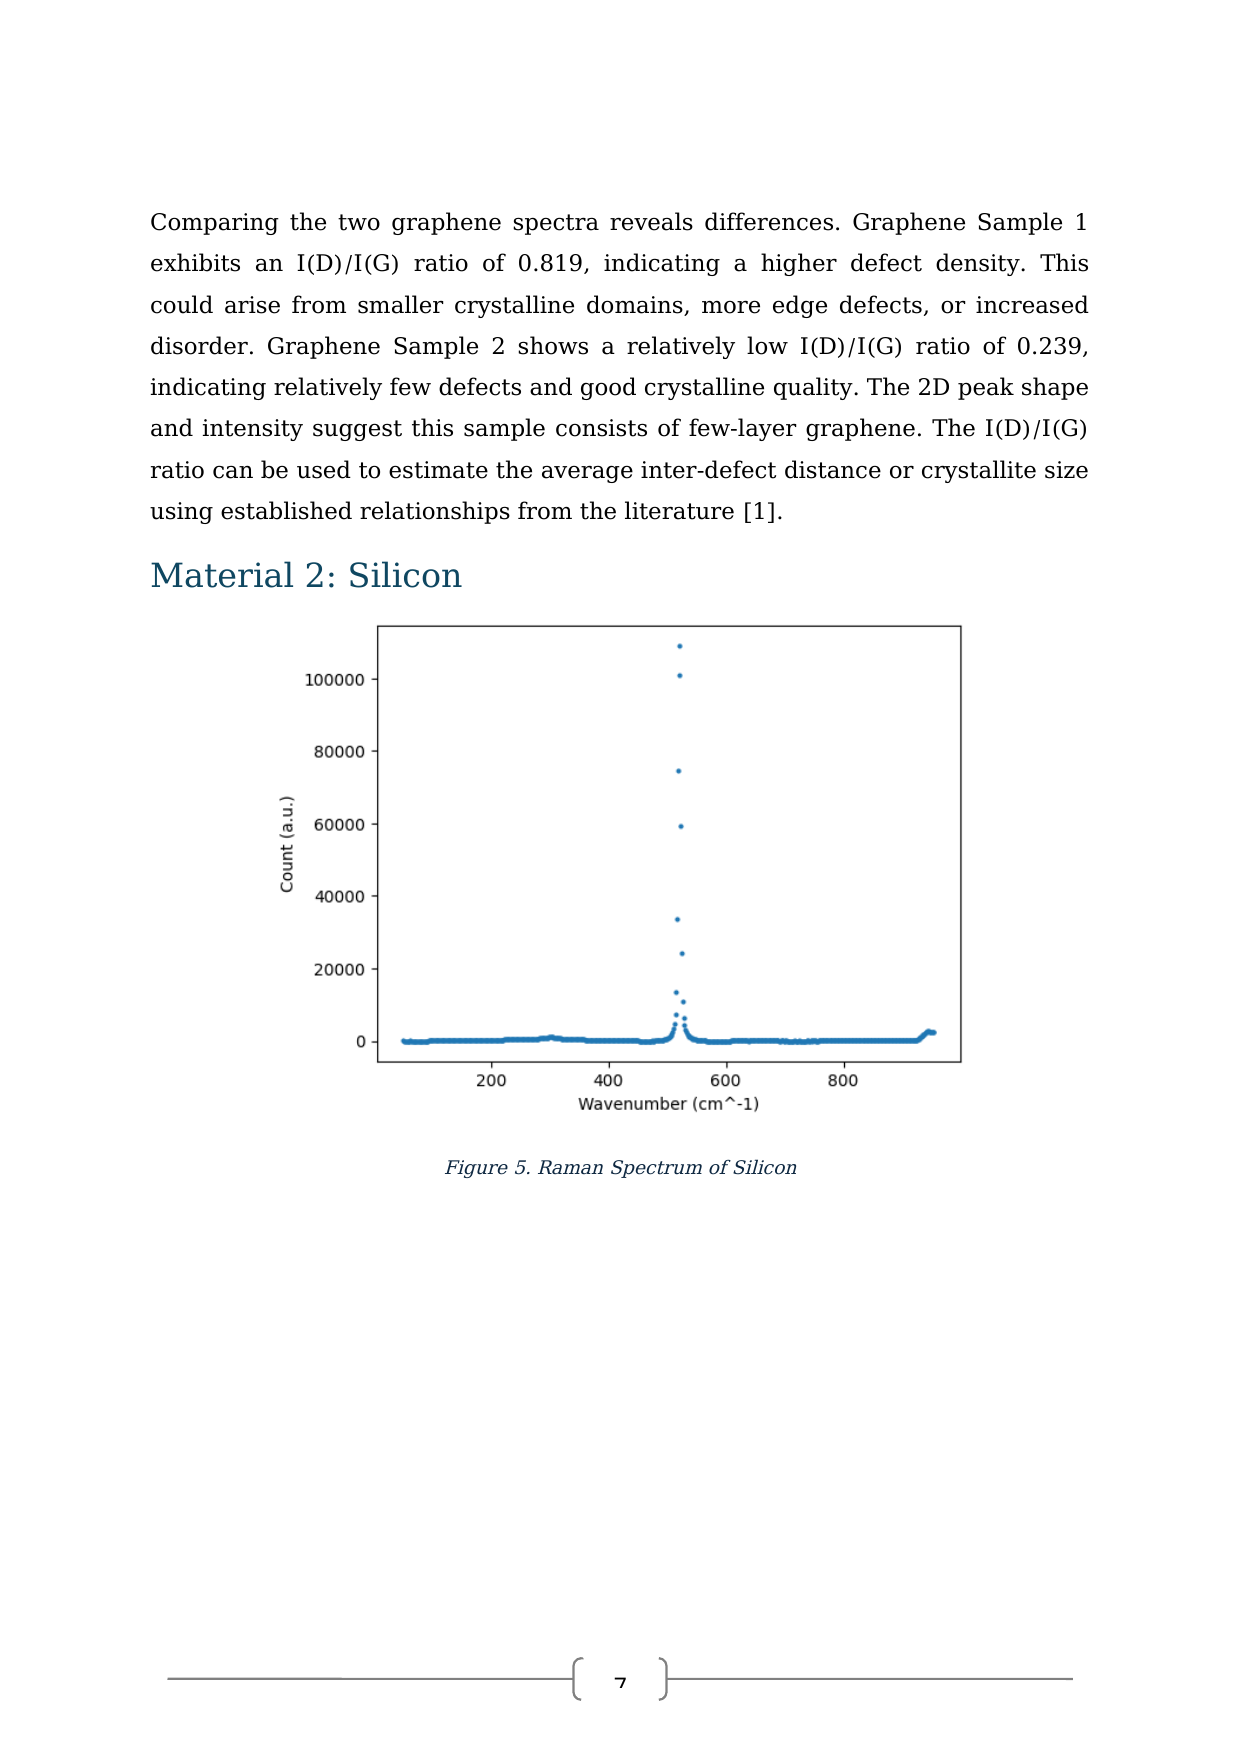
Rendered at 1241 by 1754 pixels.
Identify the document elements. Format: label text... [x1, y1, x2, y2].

text Comparing the two graphene spectra reveals differences. Graphene Sample 1 exhibits an I(D)/I(G) ratio of 0.819, indicating a higher defect density. This could arise from smaller crystalline domains, more edge defects, or increased disorder. Graphene Sample 2 shows a relatively low I(D)/I(G) ratio of 0.239, indicating relatively few defects and good crystalline quality. The 2D peak shape and intensity suggest this sample consists of few-layer graphene. The I(D)/I(G) ratio can be used to estimate the average inter-defect distance or crystallite size using established relationships from the literature . [150, 208, 1090, 524]
picture [269, 622, 971, 1124]
text Figure 5. Raman Spectrum of Silicon [150, 1156, 1090, 1178]
subtitle Material 2: Silicon [150, 554, 1090, 594]
